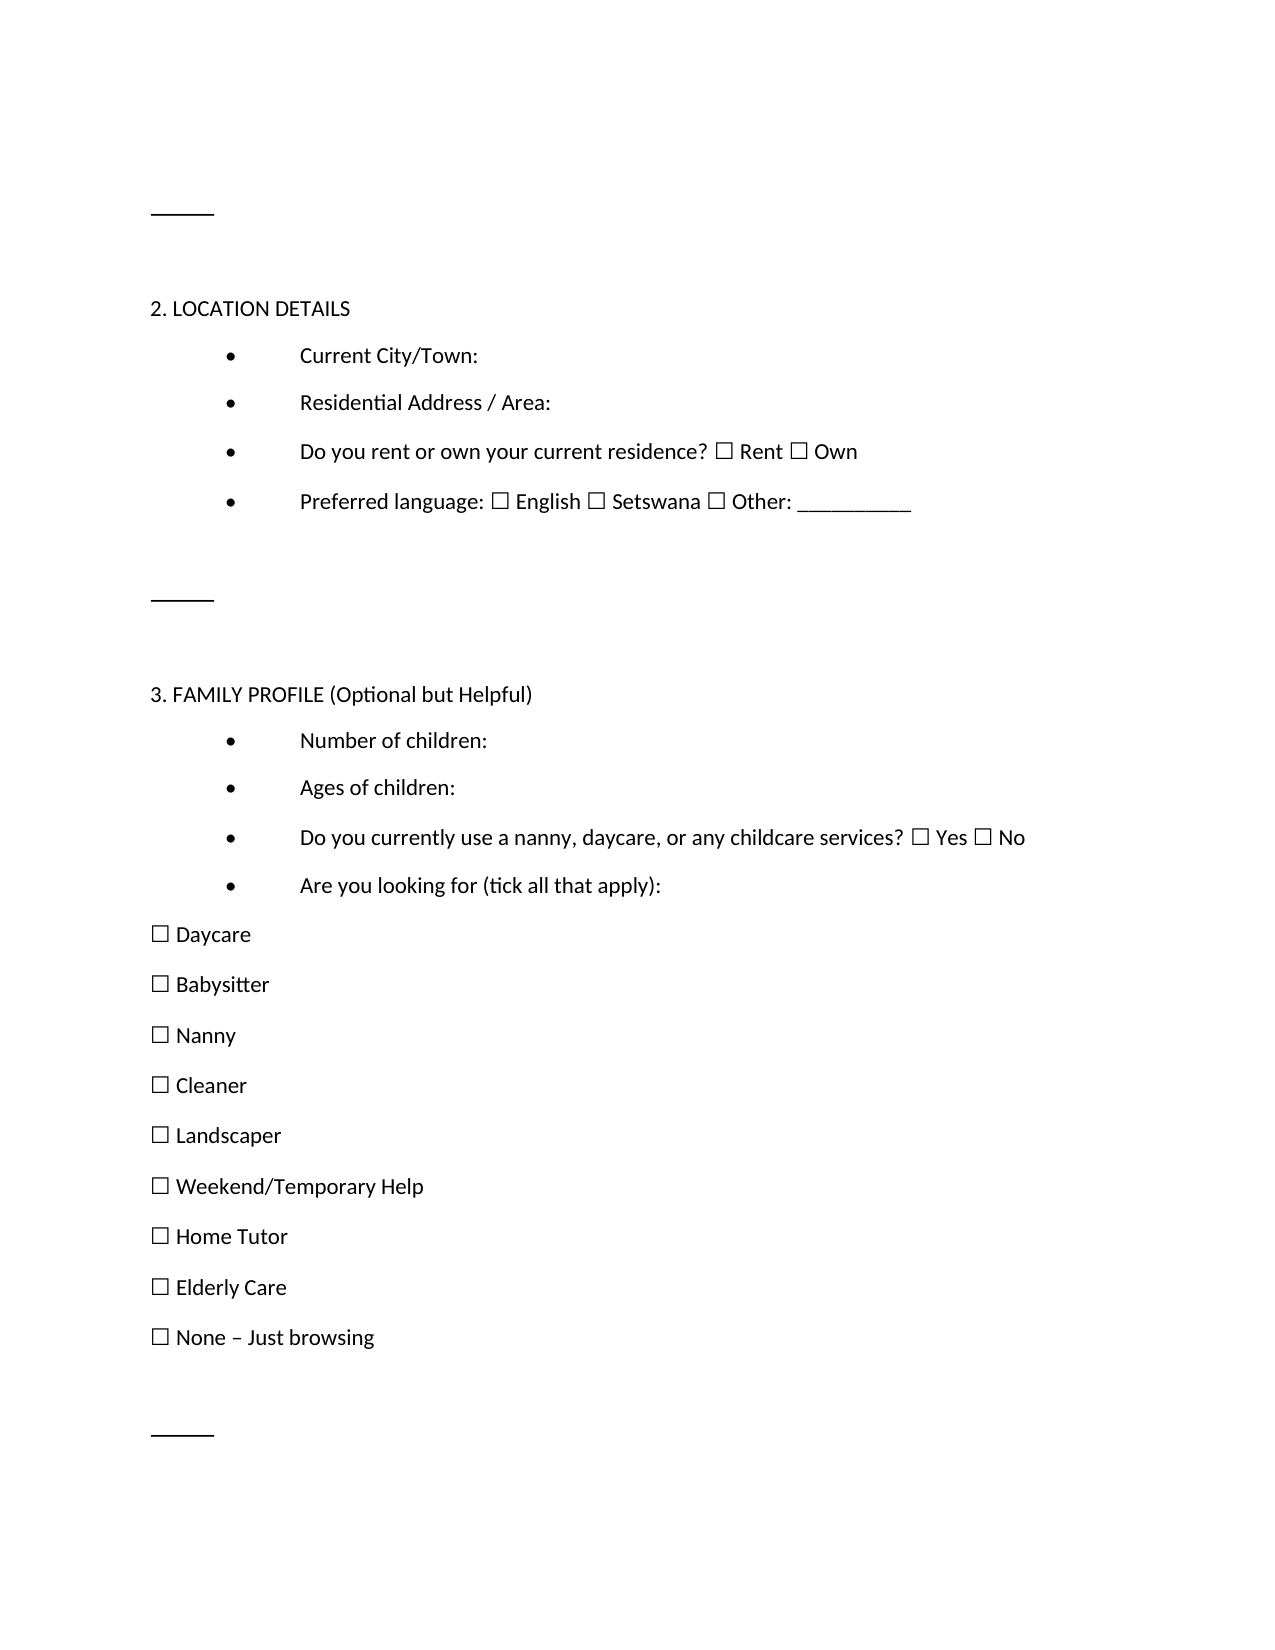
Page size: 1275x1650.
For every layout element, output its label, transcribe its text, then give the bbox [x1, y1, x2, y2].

text ⸻ [150, 582, 1125, 614]
text • Are you looking for (tick all that apply): [150, 871, 1125, 899]
text ☐ Babysitter [150, 968, 1125, 999]
text • Current City/Town: [150, 341, 1125, 369]
text ☐ Landscaper [150, 1119, 1125, 1151]
text ☐ Daycare [150, 918, 1125, 949]
text ☐ Elderly Care [150, 1271, 1125, 1302]
text • Preferred language: ☐ English ☐ Setswana ☐ Other: __________ [150, 485, 1125, 516]
text ⸻ [150, 1418, 1125, 1449]
text • Do you currently use a nanny, daycare, or any childcare services? ☐ Yes ☐ No [150, 820, 1125, 852]
text 3. FAMILY PROFILE (Optional but Helpful) [150, 680, 1125, 708]
text • Do you rent or own your current residence? ☐ Rent ☐ Own [150, 435, 1125, 466]
text ☐ Home Tutor [150, 1220, 1125, 1251]
text ☐ Cleaner [150, 1069, 1125, 1100]
text ⸻ [150, 197, 1125, 228]
text • Ages of children: [150, 773, 1125, 802]
text • Residential Address / Area: [150, 388, 1125, 416]
text ☐ Nanny [150, 1018, 1125, 1050]
text • Number of children: [150, 727, 1125, 755]
text ☐ None – Just browsing [150, 1321, 1125, 1352]
text 2. LOCATION DETAILS [150, 294, 1125, 322]
text ☐ Weekend/Temporary Help [150, 1170, 1125, 1201]
